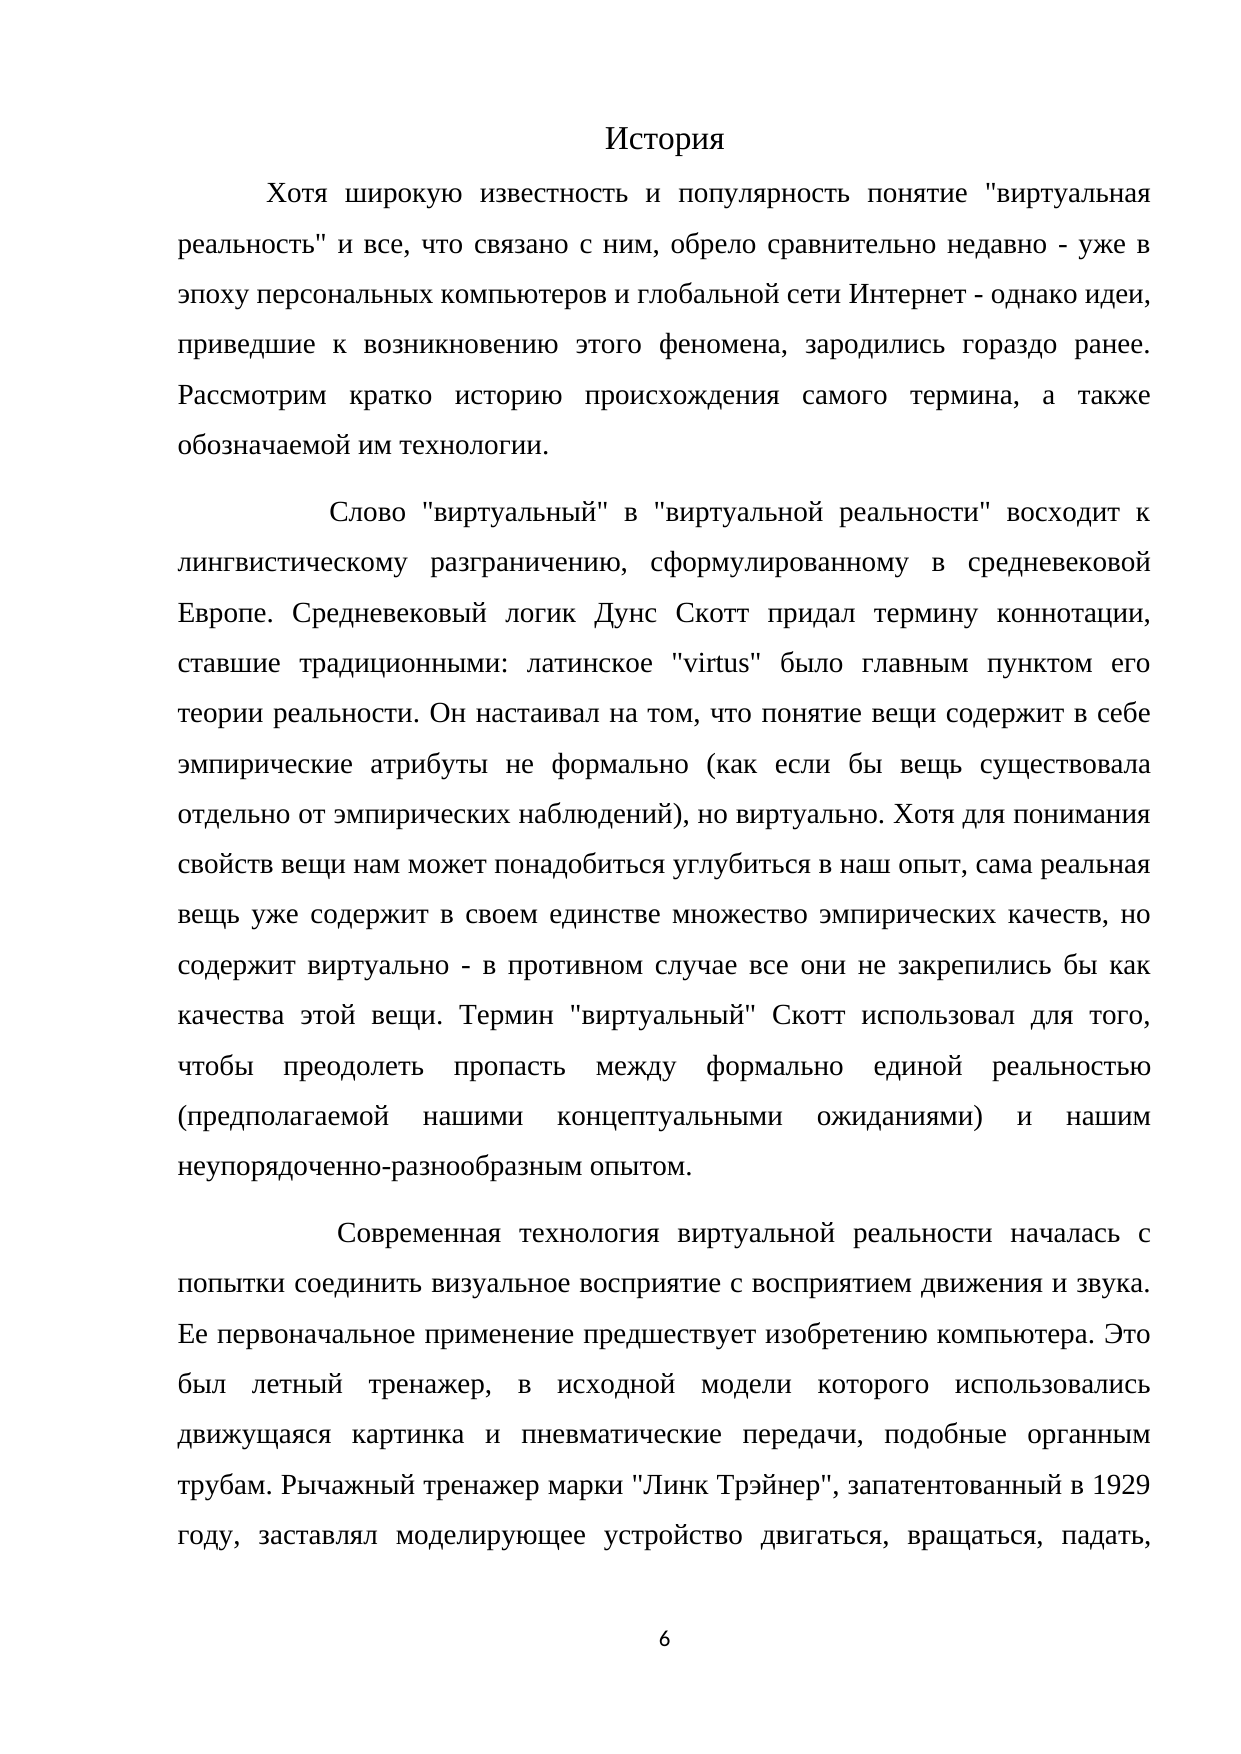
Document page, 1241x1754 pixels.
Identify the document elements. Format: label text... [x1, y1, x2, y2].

text Слово "виртуальный" в "виртуальной реальности" восходит к лингвистическому разграничению, сформулированному в средневековой Европе. Средневековый логик Дунс Скотт придал термину коннотации, ставшие традиционными: латинское "virtus" было главным пунктом его теории реальности. Он настаивал на том, что понятие вещи содержит в себе эмпирические атрибуты не формально (как если бы вещь существовала отдельно от эмпирических наблюдений), но виртуально. Хотя для понимания свойств вещи нам может понадобиться углубиться в наш опыт, сама реальная вещь уже содержит в своем единстве множество эмпирических качеств, но содержит виртуально - в противном случае все они не закрепились бы как качества этой вещи. Термин "виртуальный" Скотт использовал для того, чтобы преодолеть пропасть между формально единой реальностью (предполагаемой нашими концептуальными ожиданиями) и нашим неупорядоченно-разнообразным опытом. [177, 494, 1152, 1182]
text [177, 1215, 1152, 1551]
subtitle История [177, 118, 1152, 156]
text Хотя широкую известность и популярность понятие "виртуальная реальность" и все, что связано с ним, обрело сравнительно недавно - уже в эпоху персональных компьютеров и глобальной сети Интернет - однако идеи, приведшие к возникновению этого феномена, зародились гораздо ранее. Рассмотрим кратко историю происхождения самого термина, а также обозначаемой им технологии. [177, 176, 1152, 461]
